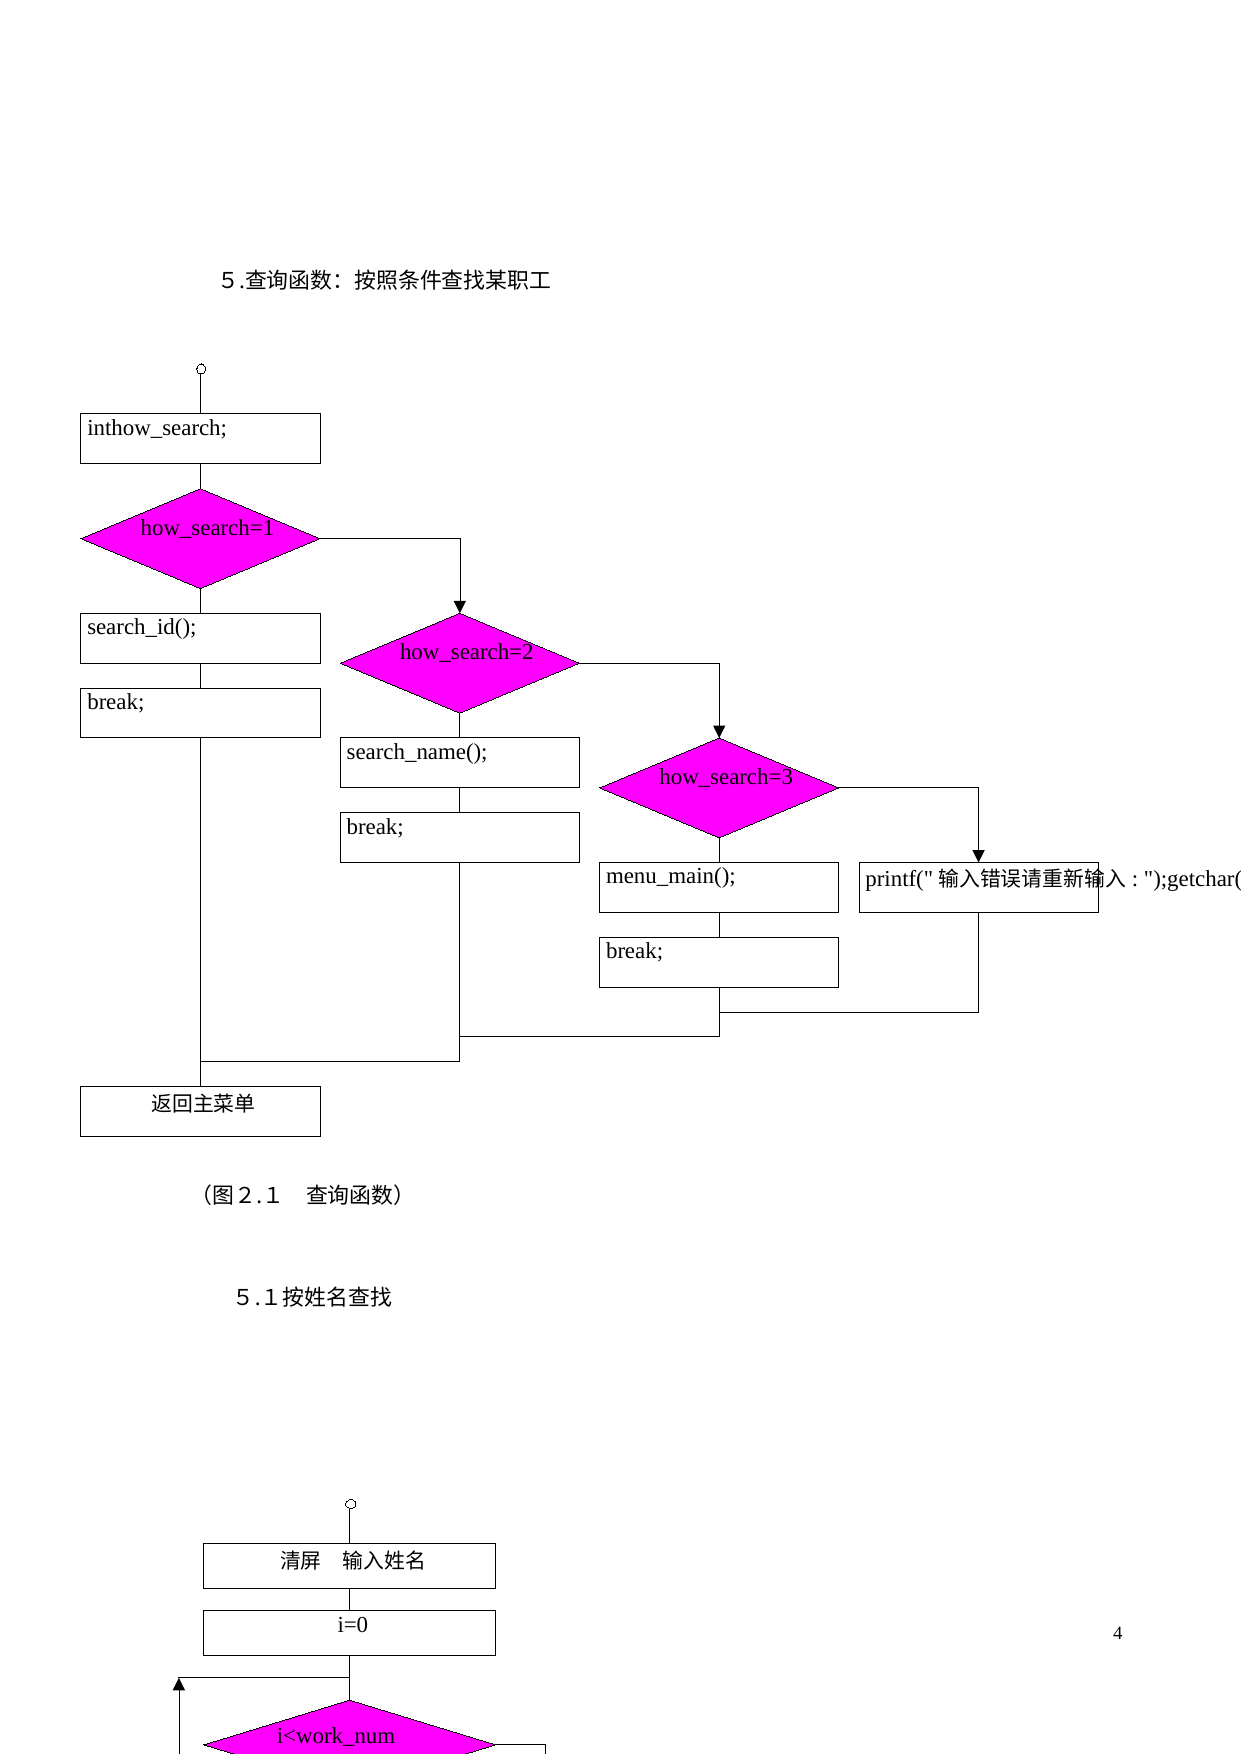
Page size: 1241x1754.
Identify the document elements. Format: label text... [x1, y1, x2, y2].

text （图２.１ 查询函数） [191, 1167, 1149, 1212]
text ５.１按姓名查找 [211, 1268, 1149, 1314]
text ５.查询函数：按照条件查找某职工 [173, 252, 1149, 297]
